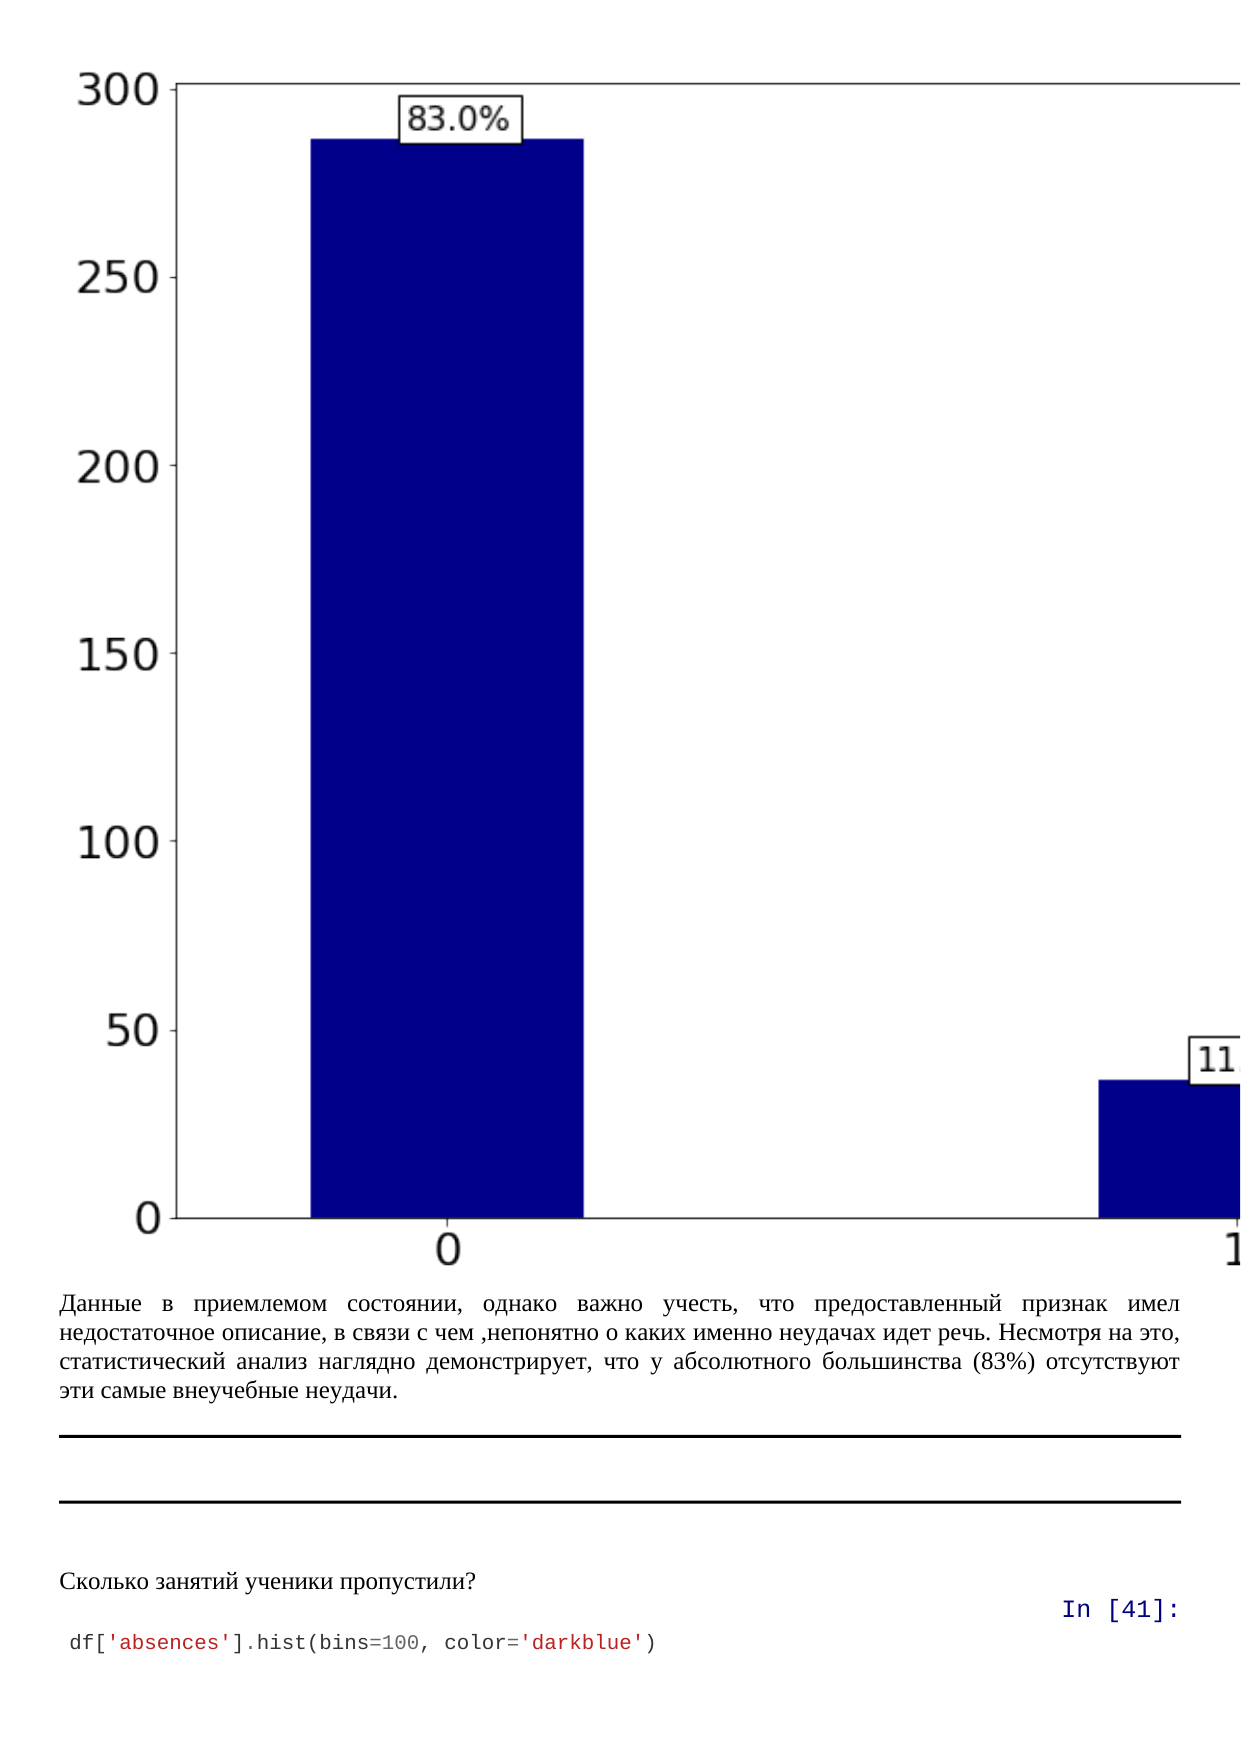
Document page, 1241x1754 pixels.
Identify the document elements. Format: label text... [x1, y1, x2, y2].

picture [59, 59, 1241, 1289]
text Сколько занятий ученики пропустили? [59, 1566, 1181, 1595]
text In [41]: [59, 1595, 1181, 1625]
text df['absences'].hist(bins=100, color='darkblue') [69, 1625, 1171, 1656]
text Данные в приемлемом состоянии, однако важно учесть, что предоставленный признак имел недостаточное описание, в связи с чем ,непонятно о каких именно неудачах идет речь. Несмотря на это, статистический анализ наглядно демонстрирует, что у абсолютного большинства (83%) отсутствуют эти самые внеучебные неудачи. [59, 1289, 1181, 1403]
